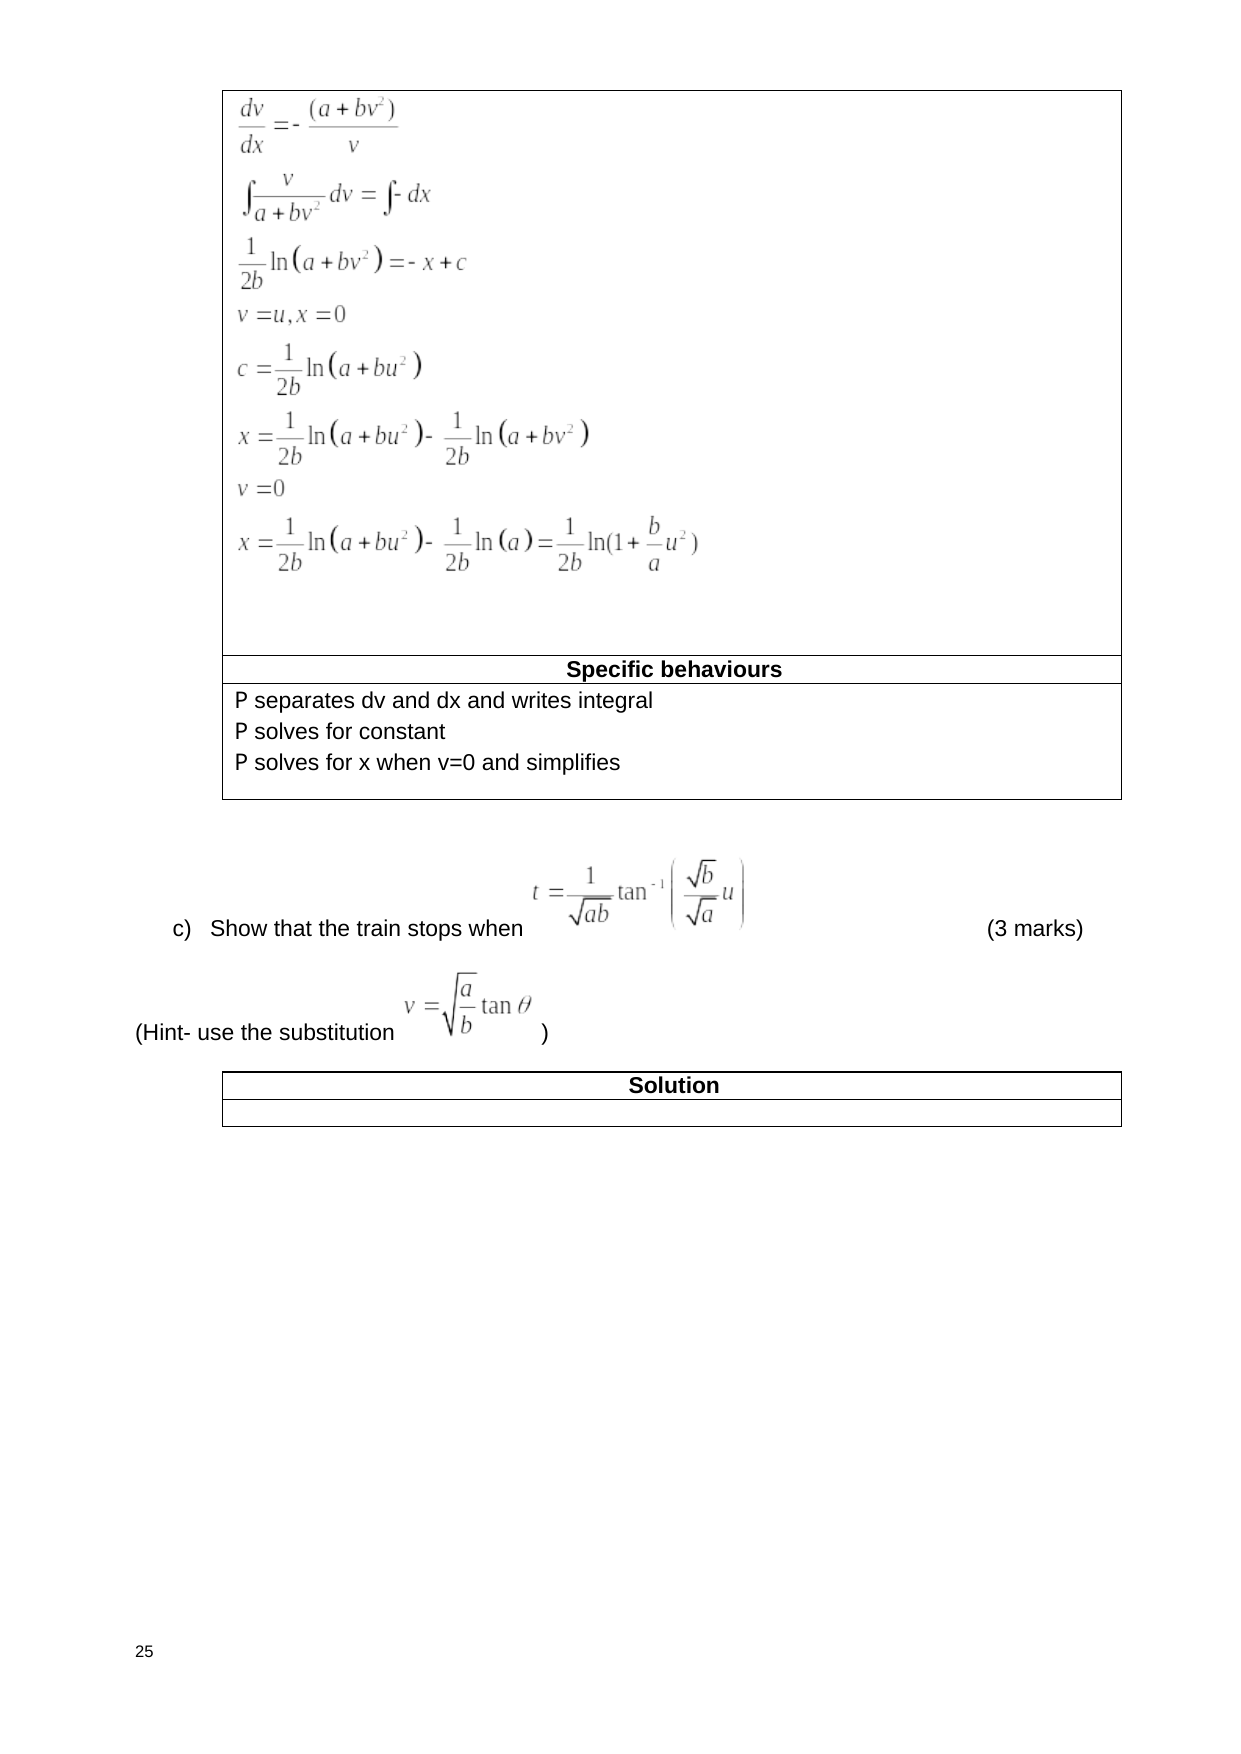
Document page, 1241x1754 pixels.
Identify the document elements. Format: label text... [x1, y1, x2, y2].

table_cell [223, 91, 1121, 655]
table_cell [223, 1100, 1121, 1126]
table_cell P separates dv and dx and writes integral P solves for constant P solves for x when v=0 and simplifies [223, 684, 1121, 799]
table_header Solution [223, 1073, 1121, 1099]
text (Hint- use the substitution ) [135, 968, 1105, 1045]
list Show that the train stops when (3 marks) [172, 853, 1105, 941]
table_cell Specific behaviours [223, 656, 1121, 682]
